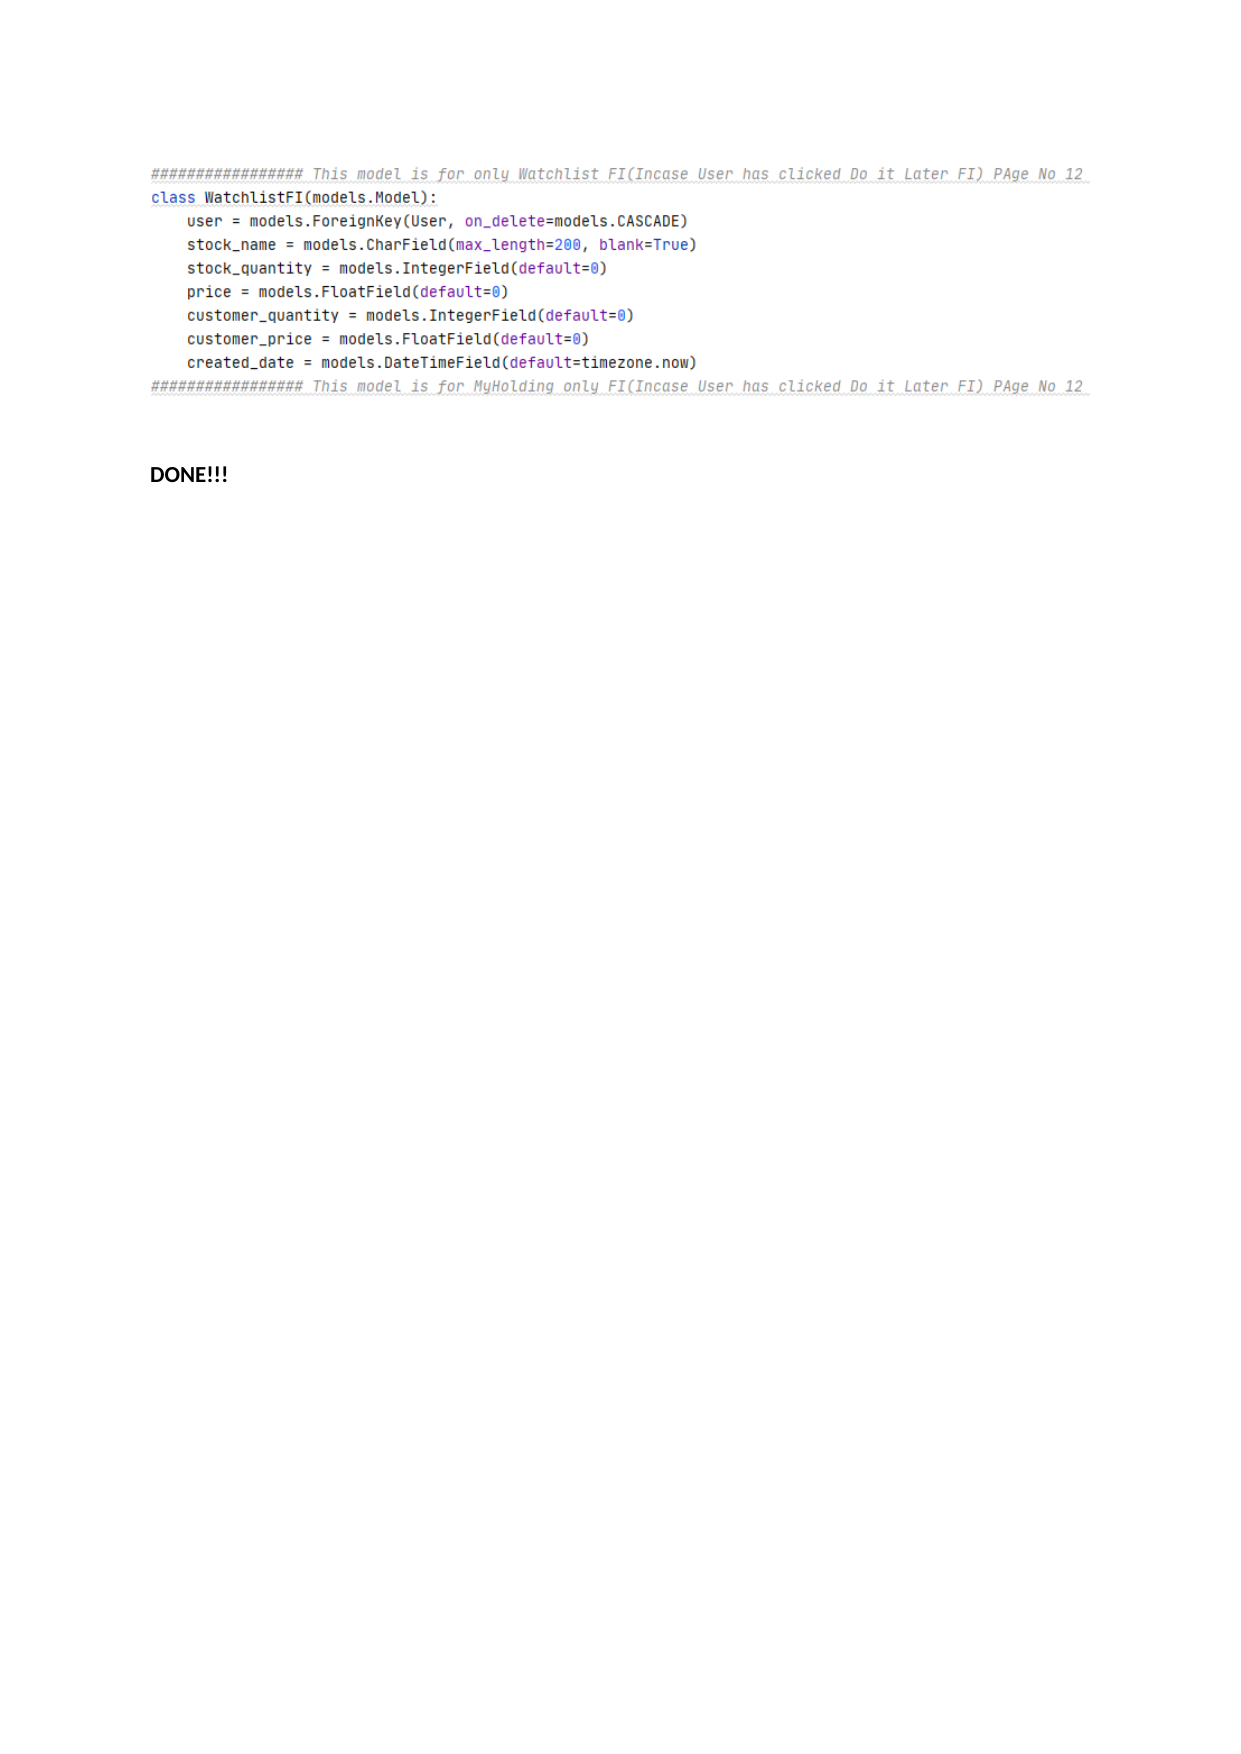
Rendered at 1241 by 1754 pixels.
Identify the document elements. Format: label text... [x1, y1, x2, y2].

text DONE!!! [150, 460, 1090, 488]
picture [150, 150, 1091, 441]
